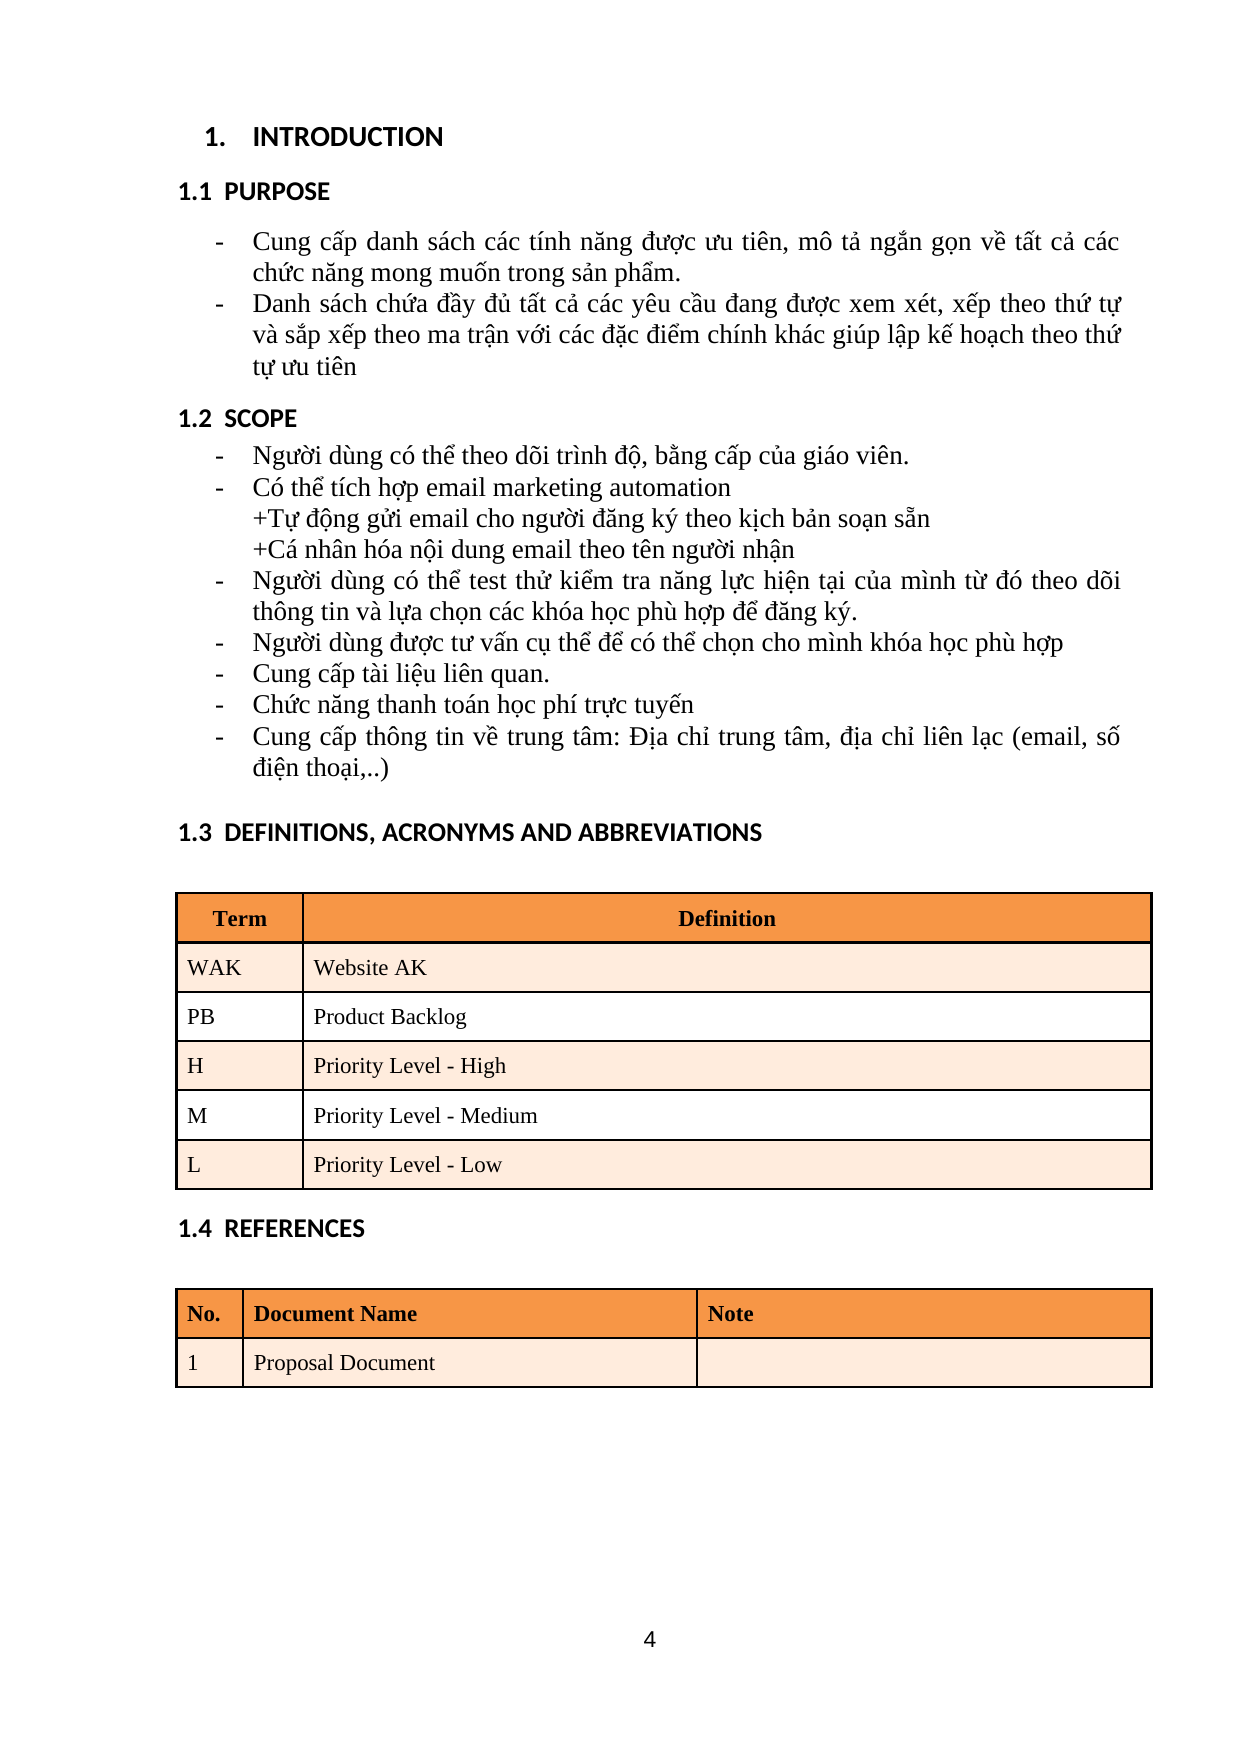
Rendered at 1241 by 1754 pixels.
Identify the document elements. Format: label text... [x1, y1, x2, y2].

table_cell Priority Level - High [304, 1042, 1150, 1089]
table_cell L [178, 1141, 302, 1188]
table_cell Website AK [304, 944, 1150, 991]
list Người dùng được tư vấn cụ thể để có thể chọn cho mình khóa học phù hợp [215, 626, 1122, 657]
table_cell Proposal Document [244, 1339, 696, 1386]
list Cung cấp thông tin về trung tâm: Địa chỉ trung tâm, địa chỉ liên lạc (email, số điện thoại,..) [215, 720, 1122, 782]
table_cell 1 [178, 1339, 242, 1386]
list Cung cấp danh sách các tính năng được ưu tiên, mô tả ngắn gọn về tất cả các chức năng mong muốn trong sản phẩm. [215, 225, 1122, 287]
subtitle 1.3 DEFINITIONS, ACRONYMS AND ABBREVIATIONS [177, 815, 1122, 848]
list Danh sách chứa đầy đủ tất cả các yêu cầu đang được xem xét, xếp theo thứ tự và sắp xếp theo ma trận với các đặc điểm chính khác giúp lập kế hoạch theo thứ tự ưu tiên [215, 287, 1122, 381]
table_cell M [178, 1091, 302, 1138]
table_header Term [178, 894, 302, 941]
list Cung cấp tài liệu liên quan. [215, 657, 1122, 689]
subtitle 1.4 REFERENCES [177, 1211, 1122, 1244]
table_cell Product Backlog [304, 993, 1150, 1040]
table_cell [698, 1339, 1150, 1386]
list Người dùng có thể test thử kiểm tra năng lực hiện tại của mình từ đó theo dõi thông tin và lựa chọn các khóa học phù hợp để đăng ký. [215, 564, 1122, 626]
table_header No. [178, 1290, 242, 1337]
table_cell Priority Level - Low [304, 1141, 1150, 1188]
list Chức năng thanh toán học phí trực tuyến [215, 689, 1122, 720]
subtitle 1.2 SCOPE [177, 402, 1122, 434]
table_header Definition [304, 894, 1150, 941]
table_cell PB [178, 993, 302, 1040]
table_cell H [178, 1042, 302, 1089]
list +Cá nhân hóa nội dung email theo tên người nhận [252, 533, 1122, 564]
table_header Document Name [244, 1290, 696, 1337]
list +Tự động gửi email cho người đăng ký theo kịch bản soạn sẵn [252, 502, 1122, 533]
list Có thể tích hợp email marketing automation [215, 471, 1122, 502]
table_cell Priority Level - Medium [304, 1091, 1150, 1138]
list Người dùng có thể theo dõi trình độ, bằng cấp của giáo viên. [215, 439, 1122, 471]
subtitle 1.1 PURPOSE [177, 174, 1122, 208]
table_header Note [698, 1290, 1150, 1337]
text INTRODUCTION [215, 118, 1122, 154]
table_cell WAK [178, 944, 302, 991]
